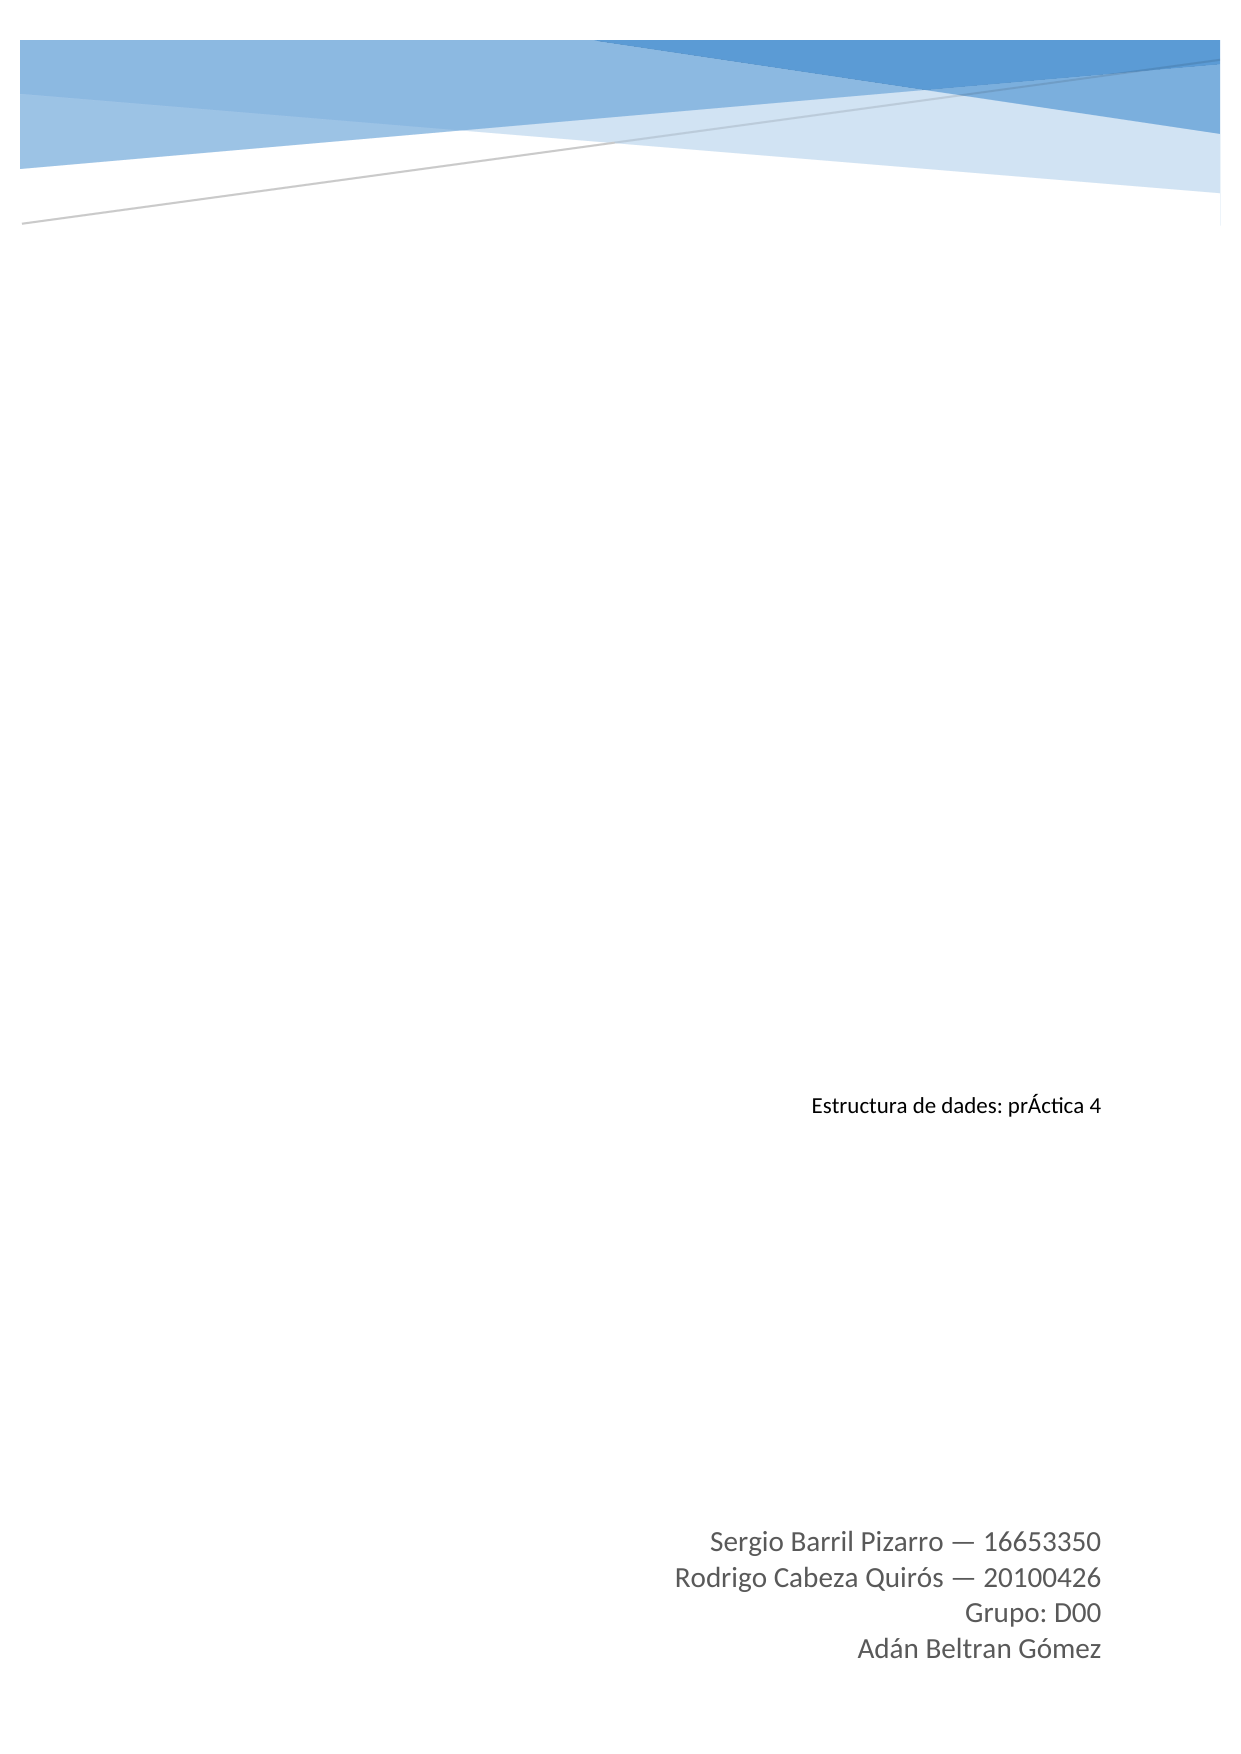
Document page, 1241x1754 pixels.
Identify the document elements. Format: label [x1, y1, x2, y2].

picture [20, 40, 1221, 240]
